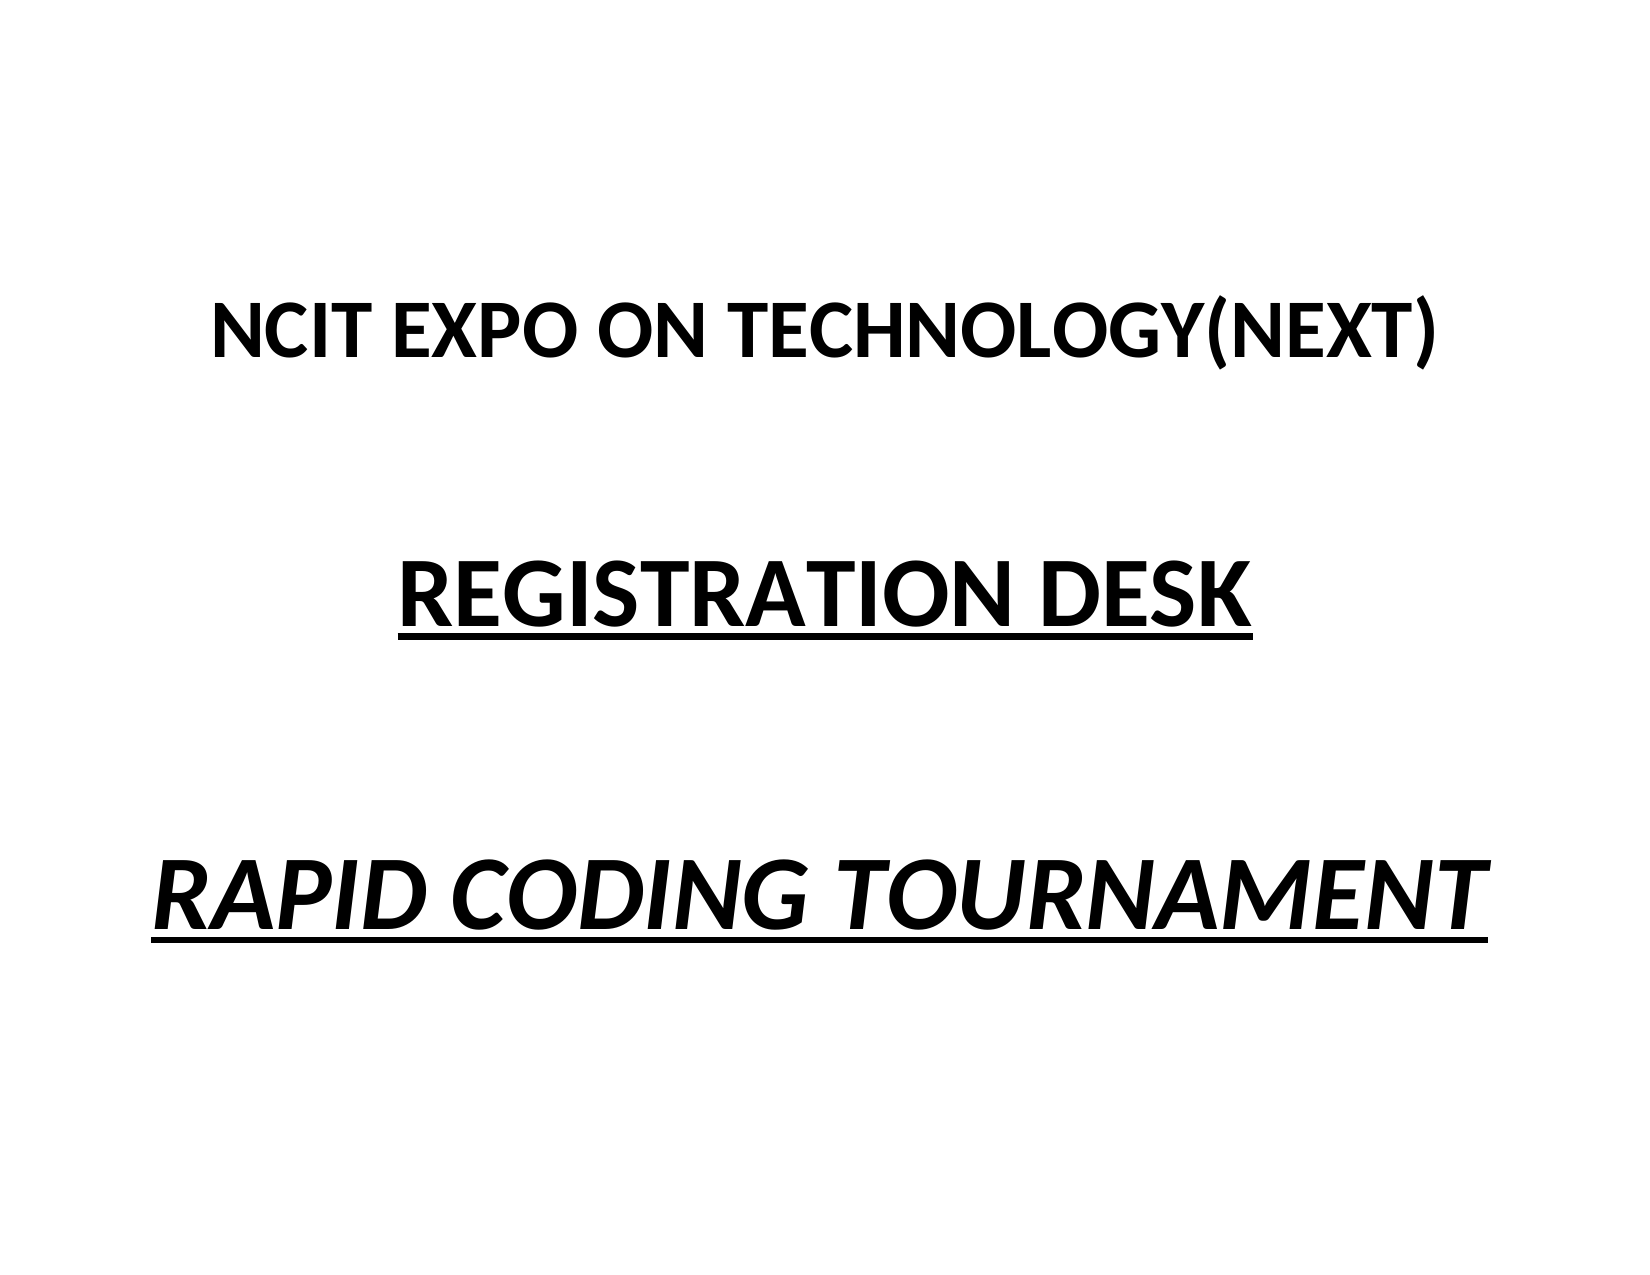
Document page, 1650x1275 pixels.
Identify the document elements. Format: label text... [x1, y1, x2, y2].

text RAPID CODING TOURNAMENT [150, 827, 1500, 956]
text REGISTRATION DESK [150, 530, 1500, 652]
text NCIT EXPO ON TECHNOLOGY(NEXT) [150, 277, 1500, 378]
